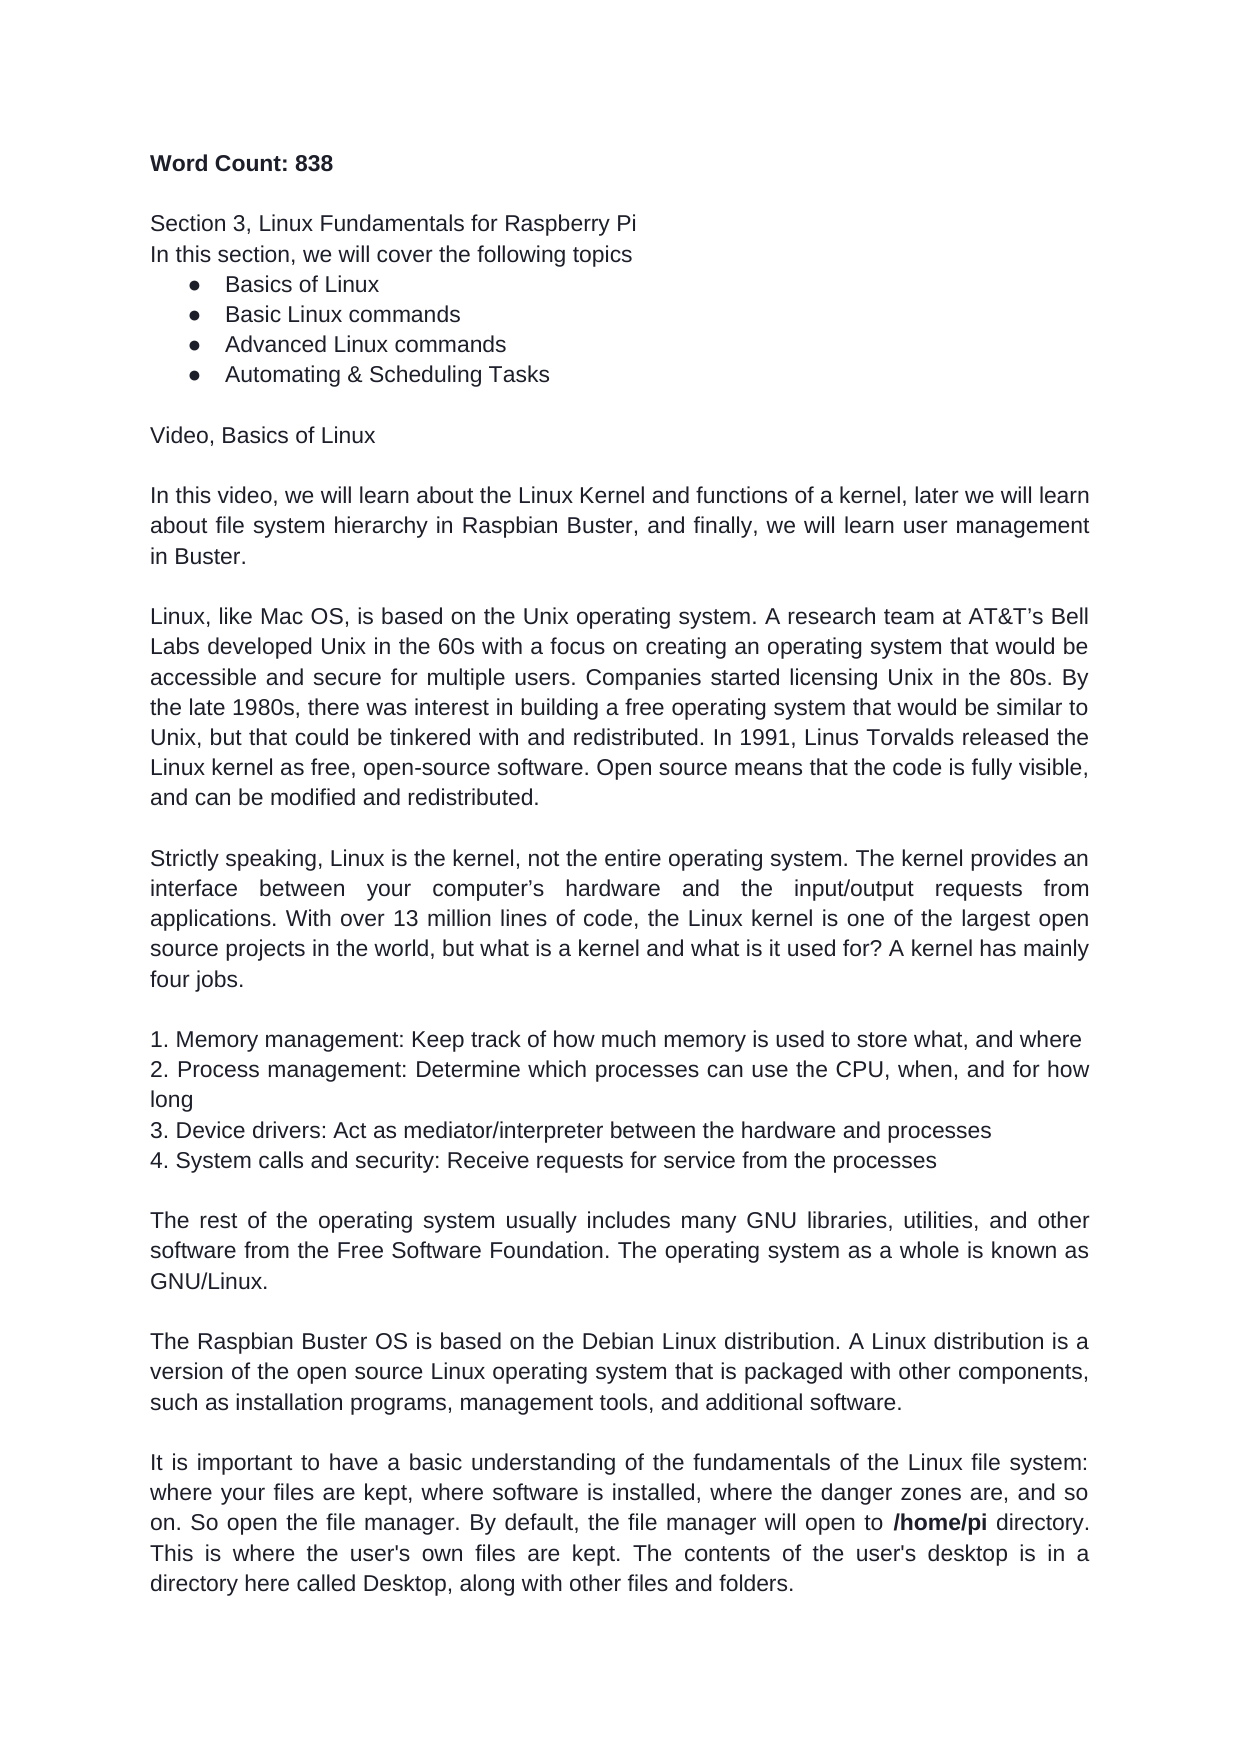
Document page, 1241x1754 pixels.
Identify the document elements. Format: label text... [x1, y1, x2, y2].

text Video, Basics of Linux [150, 422, 1090, 448]
text In this video, we will learn about the Linux Kernel and functions of a kernel, later we will learn about file system hierarchy in Raspbian Buster, and finally, we will learn user management in Buster. [150, 482, 1090, 569]
list Automating & Scheduling Tasks [187, 361, 1090, 388]
text 1. Memory management: Keep track of how much memory is used to store what, and where [150, 1026, 1090, 1052]
list Basics of Linux [187, 271, 1090, 297]
text In this section, we will cover the following topics [150, 241, 1090, 267]
text The rest of the operating system usually includes many GNU libraries, utilities, and other software from the Free Software Foundation. The operating system as a whole is known as GNU/Linux. [150, 1207, 1090, 1294]
list Basic Linux commands [187, 301, 1090, 327]
text 2. Process management: Determine which processes can use the CPU, when, and for how long [150, 1056, 1090, 1113]
list Advanced Linux commands [187, 331, 1090, 358]
text Section 3, Linux Fundamentals for Raspberry Pi [150, 210, 1090, 237]
text It is important to have a basic understanding of the fundamentals of the Linux file system: where your files are kept, where software is installed, where the danger zones are, and so on. So open the file manager. By default, the file manager will open to /home/pi directory. This is where the user's own files are kept. The contents of the user's desktop is in a directory here called Desktop, along with other files and folders. [150, 1449, 1090, 1596]
text The Raspbian Buster OS is based on the Debian Linux distribution. A Linux distribution is a version of the open source Linux operating system that is packaged with other components, such as installation programs, management tools, and additional software. [150, 1328, 1090, 1415]
text Strictly speaking, Linux is the kernel, not the entire operating system. The kernel provides an interface between your computer’s hardware and the input/output requests from applications. With over 13 million lines of code, the Linux kernel is one of the largest open source projects in the world, but what is a kernel and what is it used for? A kernel has mainly four jobs. [150, 845, 1090, 992]
text Linux, like Mac OS, is based on the Unix operating system. A research team at AT&T’s Bell Labs developed Unix in the 60s with a focus on creating an operating system that would be accessible and secure for multiple users. Companies started licensing Unix in the 80s. By the late 1980s, there was interest in building a free operating system that would be similar to Unix, but that could be tinkered with and redistributed. In 1991, Linus Torvalds released the Linux kernel as free, open-source software. Open source means that the code is fully visible, and can be modified and redistributed. [150, 603, 1090, 811]
text 3. Device drivers: Act as mediator/interpreter between the hardware and processes [150, 1117, 1090, 1143]
text Word Count: 838 [150, 150, 1090, 176]
text 4. System calls and security: Receive requests for service from the processes [150, 1147, 1090, 1173]
